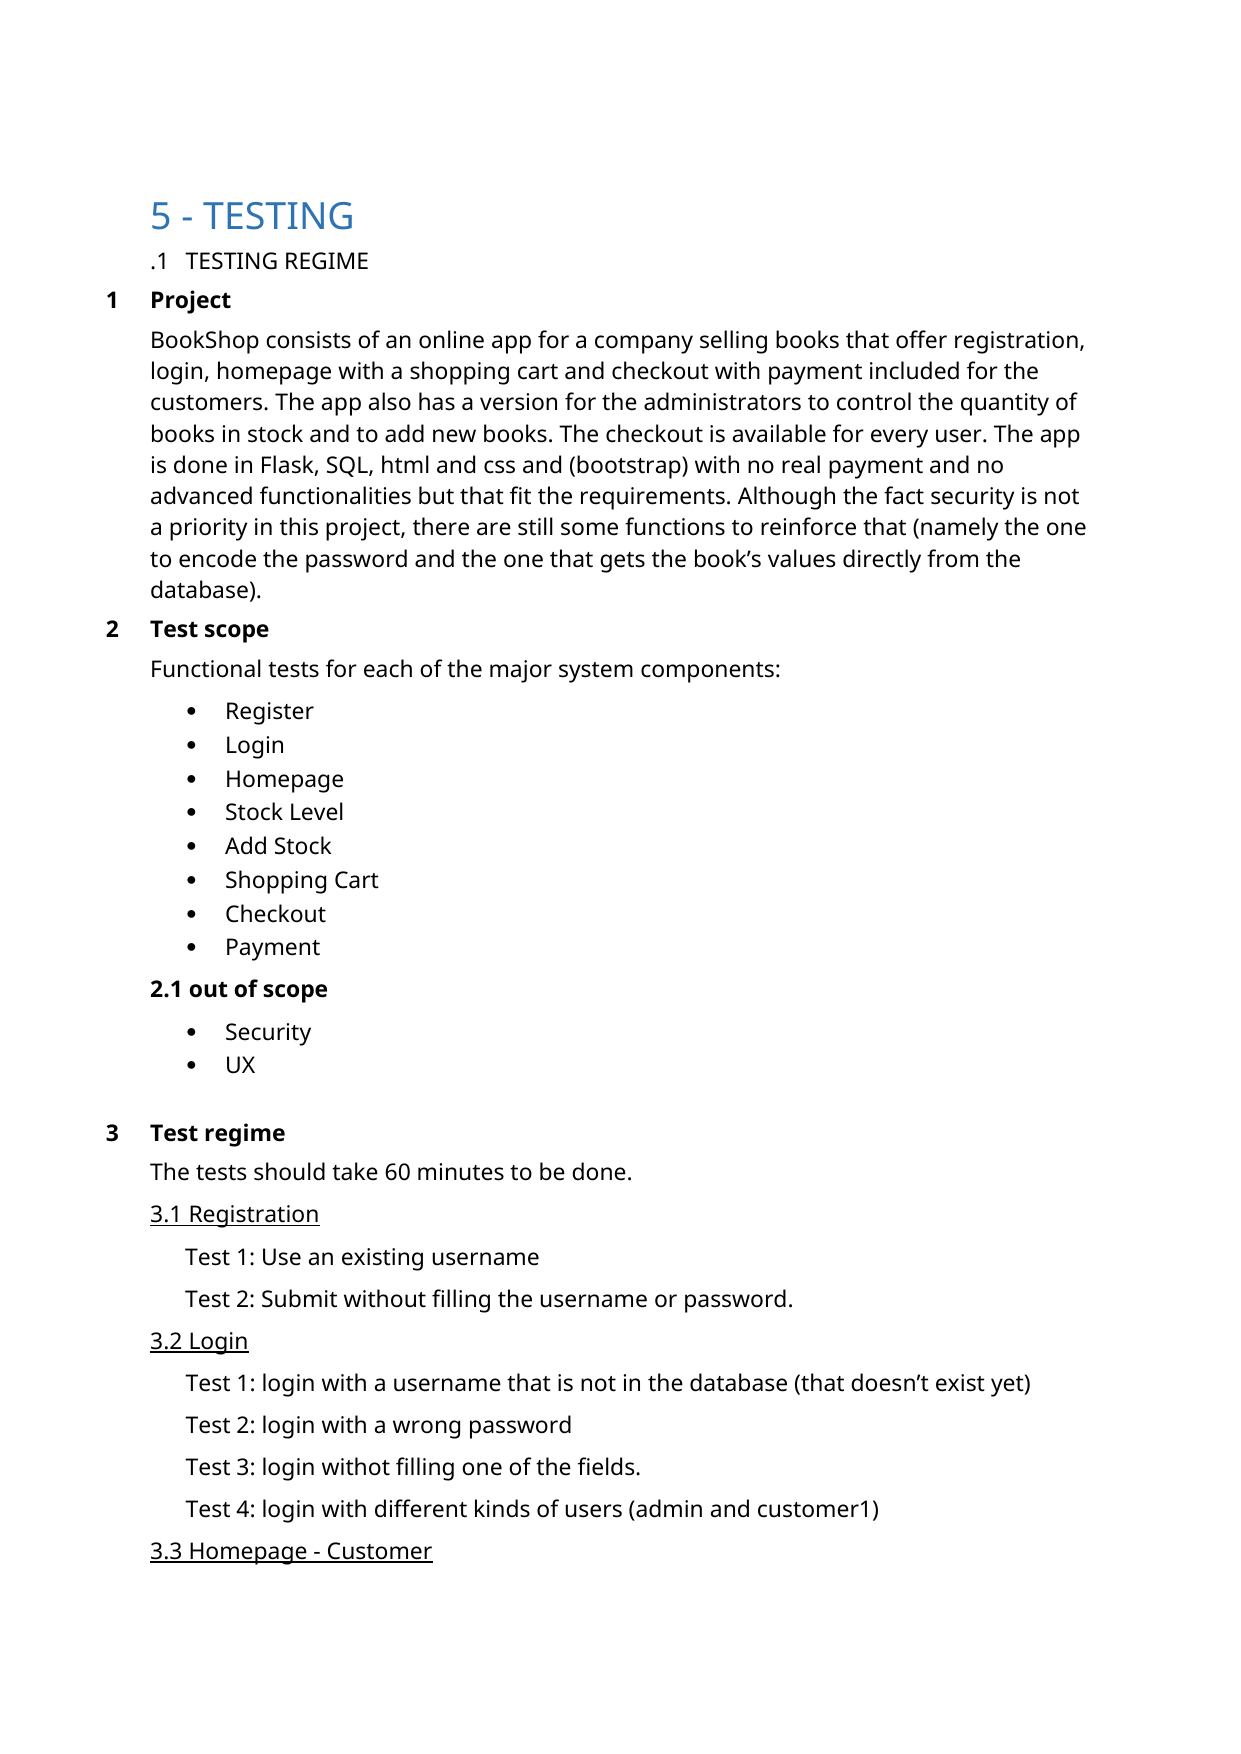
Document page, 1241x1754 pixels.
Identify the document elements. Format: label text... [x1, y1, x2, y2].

list Login [187, 729, 1090, 760]
list Homepage [187, 763, 1090, 794]
text Test 3: login withot filling one of the fields. [185, 1451, 1090, 1482]
list Add Stock [187, 830, 1090, 861]
text Test 2: login with a wrong password [185, 1409, 1090, 1440]
text The tests should take 60 minutes to be done. [150, 1156, 1090, 1188]
list Checkout [187, 898, 1090, 929]
subtitle 5 - TESTING [150, 189, 1090, 241]
text Test 1: login with a username that is not in the database (that doesn’t exist yet) [185, 1367, 1090, 1398]
list 1 Project [106, 284, 1090, 316]
list UX [187, 1049, 1090, 1081]
text Test 4: login with different kinds of users (admin and customer1) [185, 1493, 1090, 1524]
list 3 Test regime [106, 1117, 1090, 1148]
text Functional tests for each of the major system components: [150, 653, 1090, 684]
text 3.3 Homepage - Customer [150, 1535, 1090, 1566]
text 3.1 Registration [150, 1198, 1090, 1230]
list 2 Test scope [106, 613, 1090, 645]
list Payment [187, 931, 1090, 963]
text 3.2 Login [150, 1325, 1090, 1356]
list Stock Level [187, 796, 1090, 828]
text 2.1 out of scope [150, 973, 1090, 1005]
list BookShop consists of an online app for a company selling books that offer registration, login, homepage with a shopping cart and checkout with payment included for the customers. The app also has a version for the administrators to control the quantity of books in stock and to add new books. The checkout is available for every user. The app is done in Flask, SQL, html and css and (bootstrap) with no real payment and no advanced functionalities but that fit the requirements. Although the fact security is not a priority in this project, there are still some functions to reinforce that (namely the one to encode the password and the one that gets the book’s values directly from the database). [106, 324, 1090, 605]
text Test 1: Use an existing username [185, 1241, 1090, 1272]
list Shopping Cart [187, 864, 1090, 895]
list Security [187, 1016, 1090, 1047]
text Test 2: Submit without filling the username or password. [185, 1283, 1090, 1314]
list Register [187, 695, 1090, 726]
text .1 TESTING REGIME [106, 245, 1090, 276]
